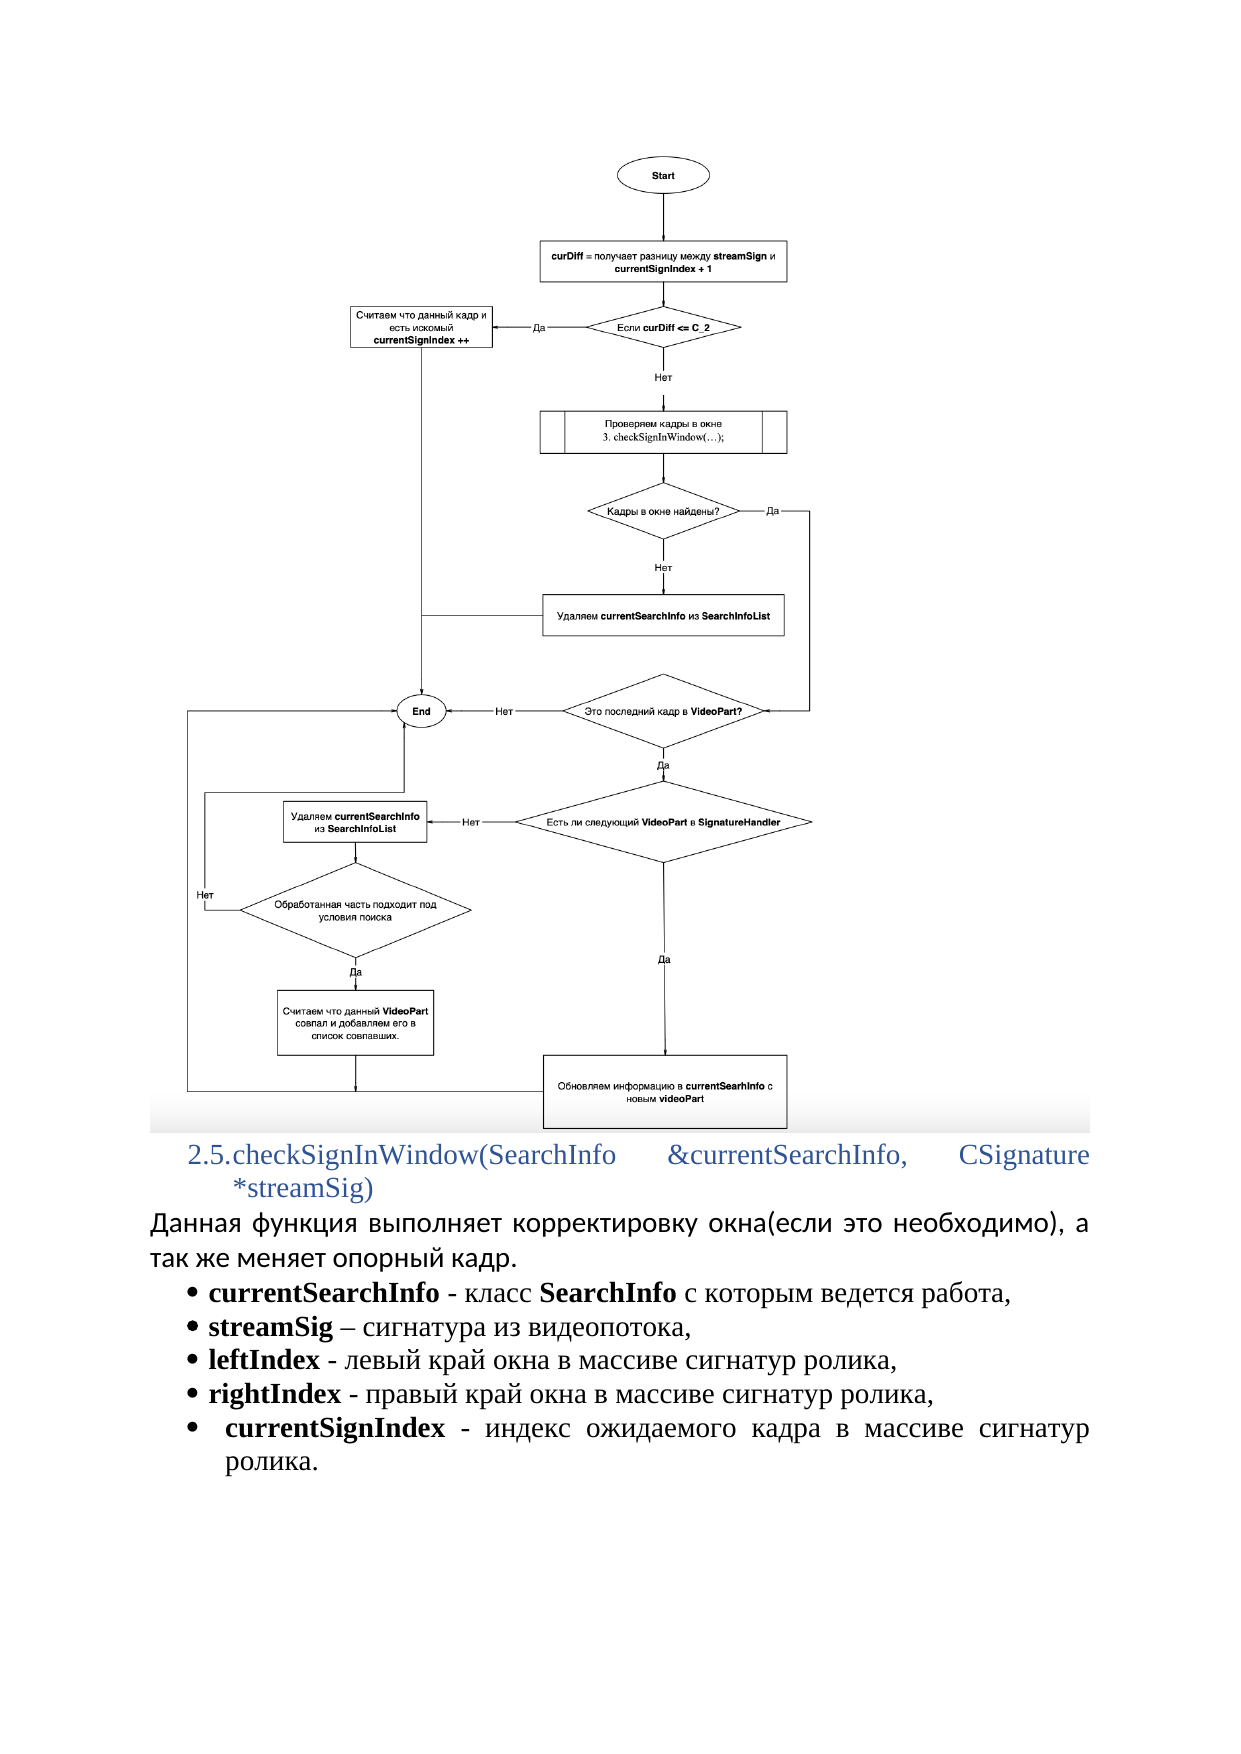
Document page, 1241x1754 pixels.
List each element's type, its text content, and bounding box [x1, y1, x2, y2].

list rightIndex - правый край окна в массиве сигнатур ролика, [187, 1376, 1090, 1410]
list currentSearchInfo - класс SearchInfo с которым ведется работа, [187, 1275, 1090, 1309]
subtitle checkSignInWindow(SearchInfo &currentSearchInfo, CSignature *streamSig) [187, 1137, 1090, 1204]
list currentSignIndex - индекс ожидаемого кадра в массиве сигнатур ролика. [187, 1410, 1090, 1477]
list streamSig – сигнатура из видеопотока, [187, 1309, 1090, 1342]
text Данная функция выполняет корректировку окна(если это необходимо), а так же меняет опорный кадр. [150, 1204, 1090, 1275]
list leftIndex - левый край окна в массиве сигнатур ролика, [187, 1342, 1090, 1376]
picture [150, 150, 1091, 1133]
